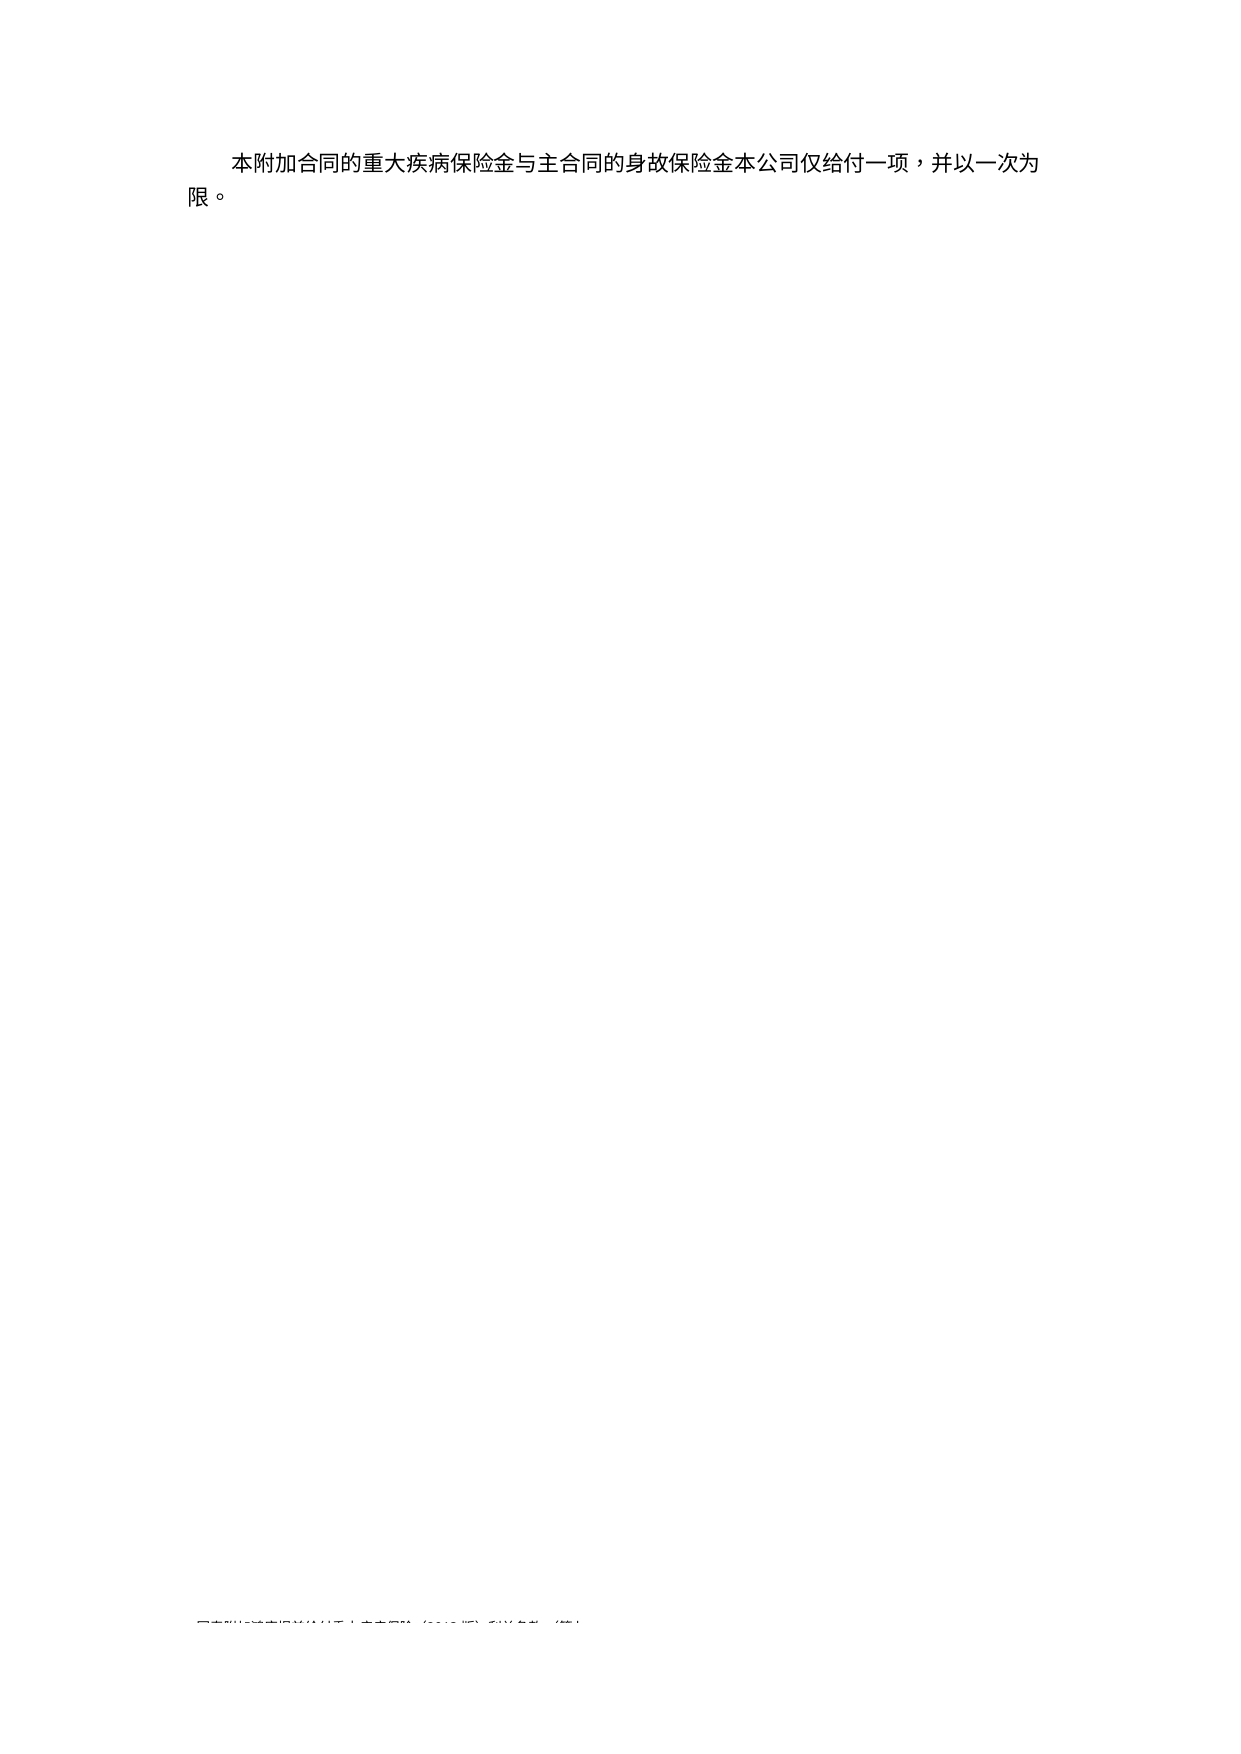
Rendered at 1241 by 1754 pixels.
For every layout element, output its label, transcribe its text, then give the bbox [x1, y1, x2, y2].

text 本附加合同的重大疾病保险金与主合同的身故保险金本公司仅给付一项，并以一次为限。 [187, 148, 1041, 211]
